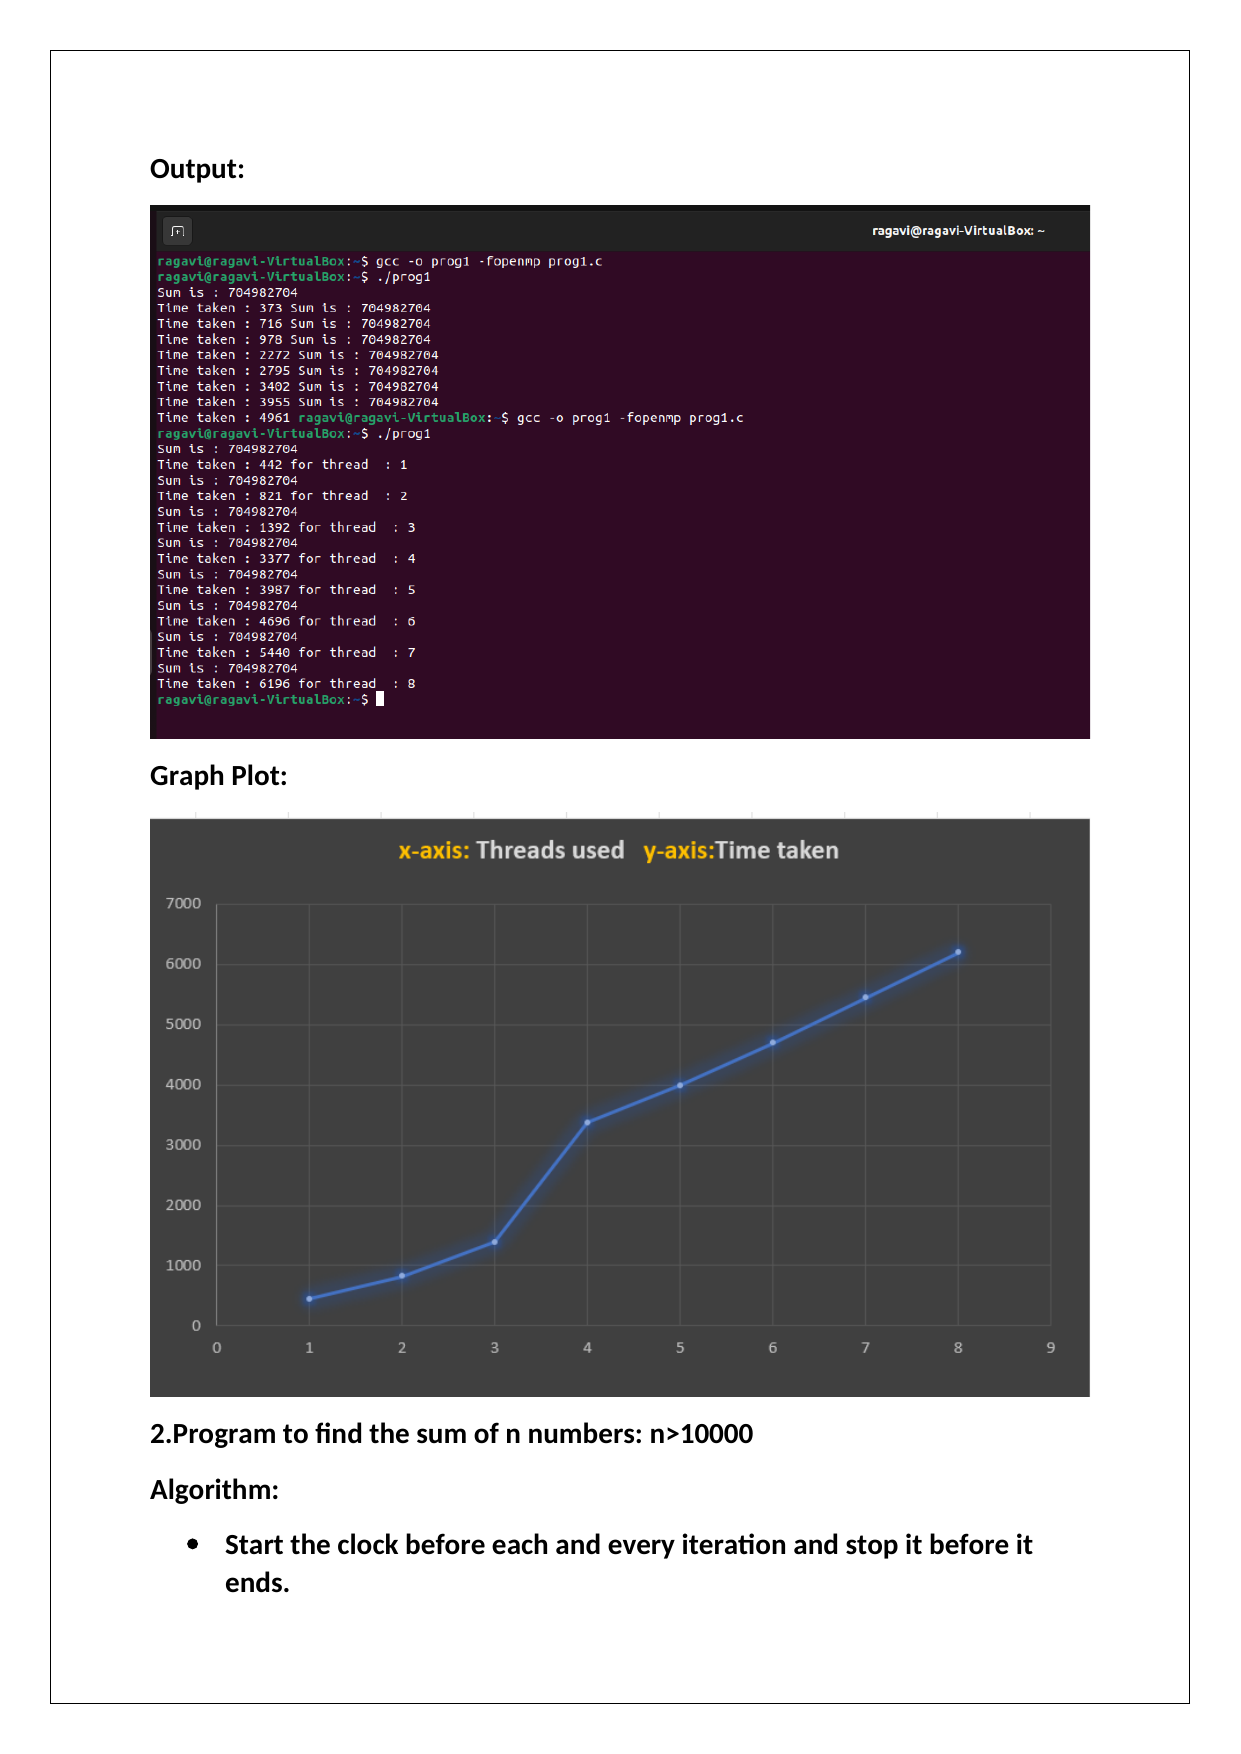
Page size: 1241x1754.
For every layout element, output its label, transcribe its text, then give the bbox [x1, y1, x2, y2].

picture [150, 812, 1091, 1397]
list Start the clock before each and every iteration and stop it before it ends. [187, 1526, 1090, 1600]
picture [150, 205, 1091, 739]
text Algorithm: [150, 1471, 1090, 1506]
text Graph Plot: [150, 757, 1090, 793]
text Output: [150, 150, 1090, 186]
text 2.Program to find the sum of n numbers: n>10000 [150, 1416, 1090, 1451]
